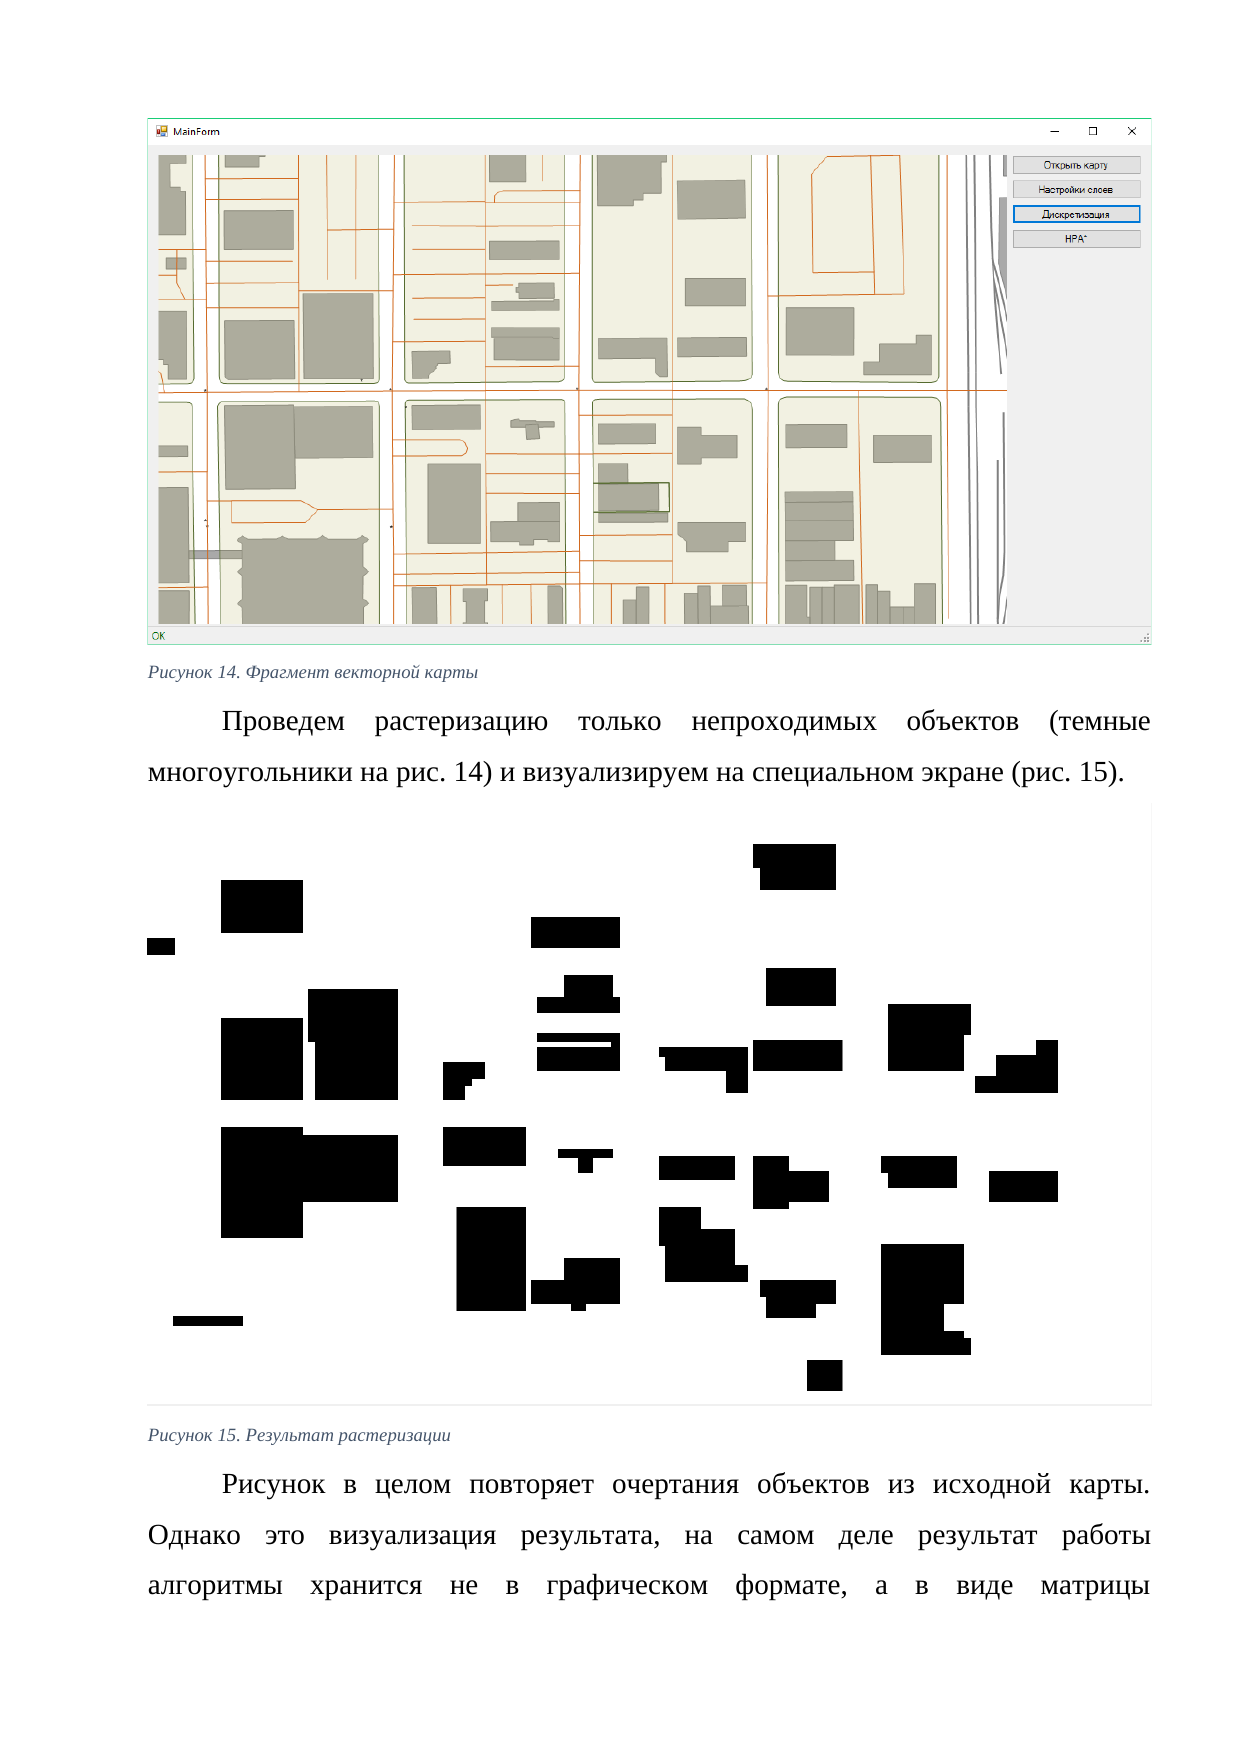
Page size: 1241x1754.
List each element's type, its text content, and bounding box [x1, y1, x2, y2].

text Проведем растеризацию только непроходимых объектов (темные многоугольники на рис. 14) и визуализируем на специальном экране (рис. 15). [148, 703, 1152, 787]
picture [147, 118, 1152, 645]
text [148, 1466, 1152, 1601]
picture [147, 803, 1152, 1406]
